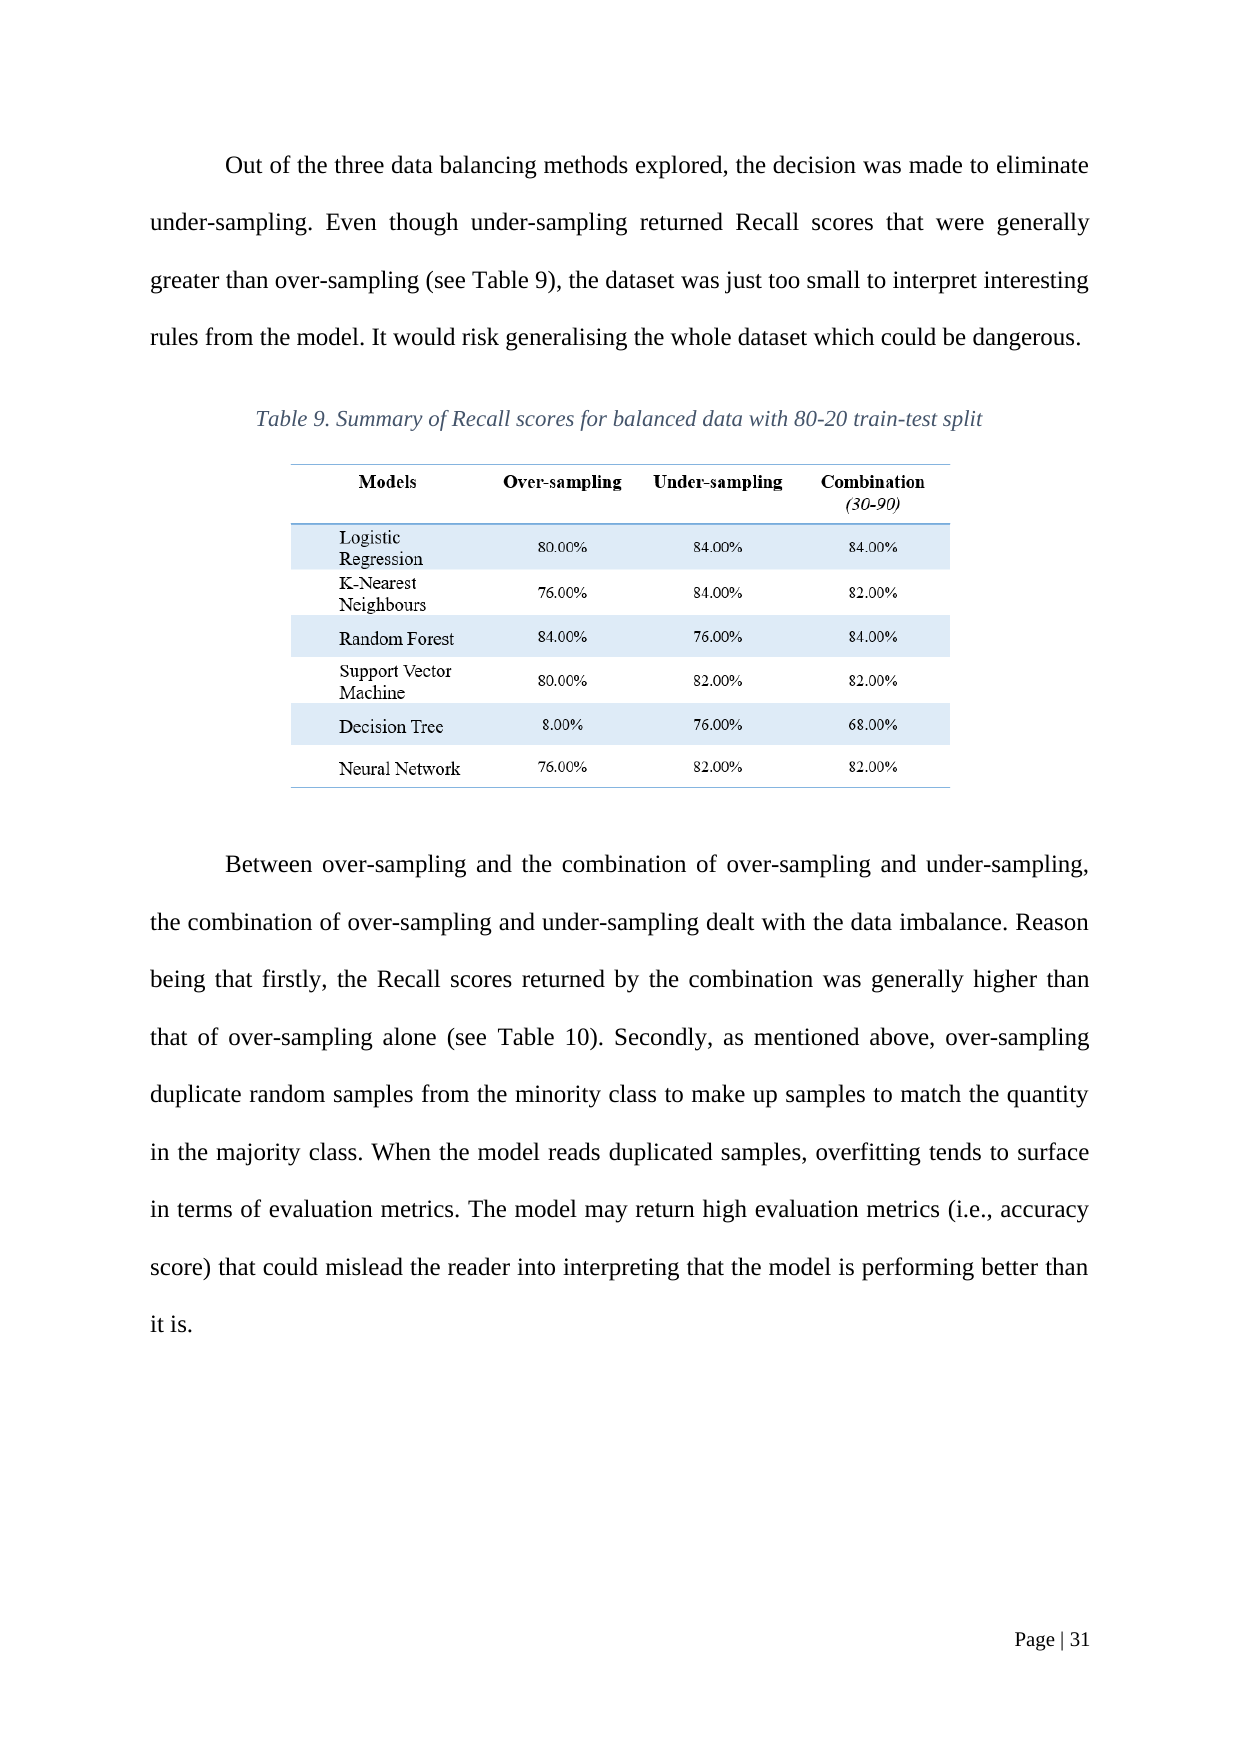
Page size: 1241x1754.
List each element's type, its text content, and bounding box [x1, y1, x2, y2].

text Between over-sampling and the combination of over-sampling and under-sampling, the combination of over-sampling and under-sampling dealt with the data imbalance. Reason being that firstly, the Recall scores returned by the combination was generally higher than that of over-sampling alone (see Table 10). Secondly, as mentioned above, over-sampling duplicate random samples from the minority class to make up samples to match the quantity in the majority class. When the model reads duplicated samples, overfitting tends to surface in terms of evaluation metrics. The model may return high evaluation metrics (i.e., accuracy score) that could mislead the reader into interpreting that the model is performing better than it is. [150, 849, 1090, 1338]
text Out of the three data balancing methods explored, the decision was made to eliminate under-sampling. Even though under-sampling returned Recall scores that were generally greater than over-sampling (see Table 9), the dataset was just too small to interpret interesting rules from the model. It would risk generalising the whole dataset which could be dangerous. [150, 150, 1090, 351]
text Table 9. Summary of Recall scores for balanced data with 80-20 train-test split [150, 405, 1090, 431]
picture [284, 456, 957, 796]
